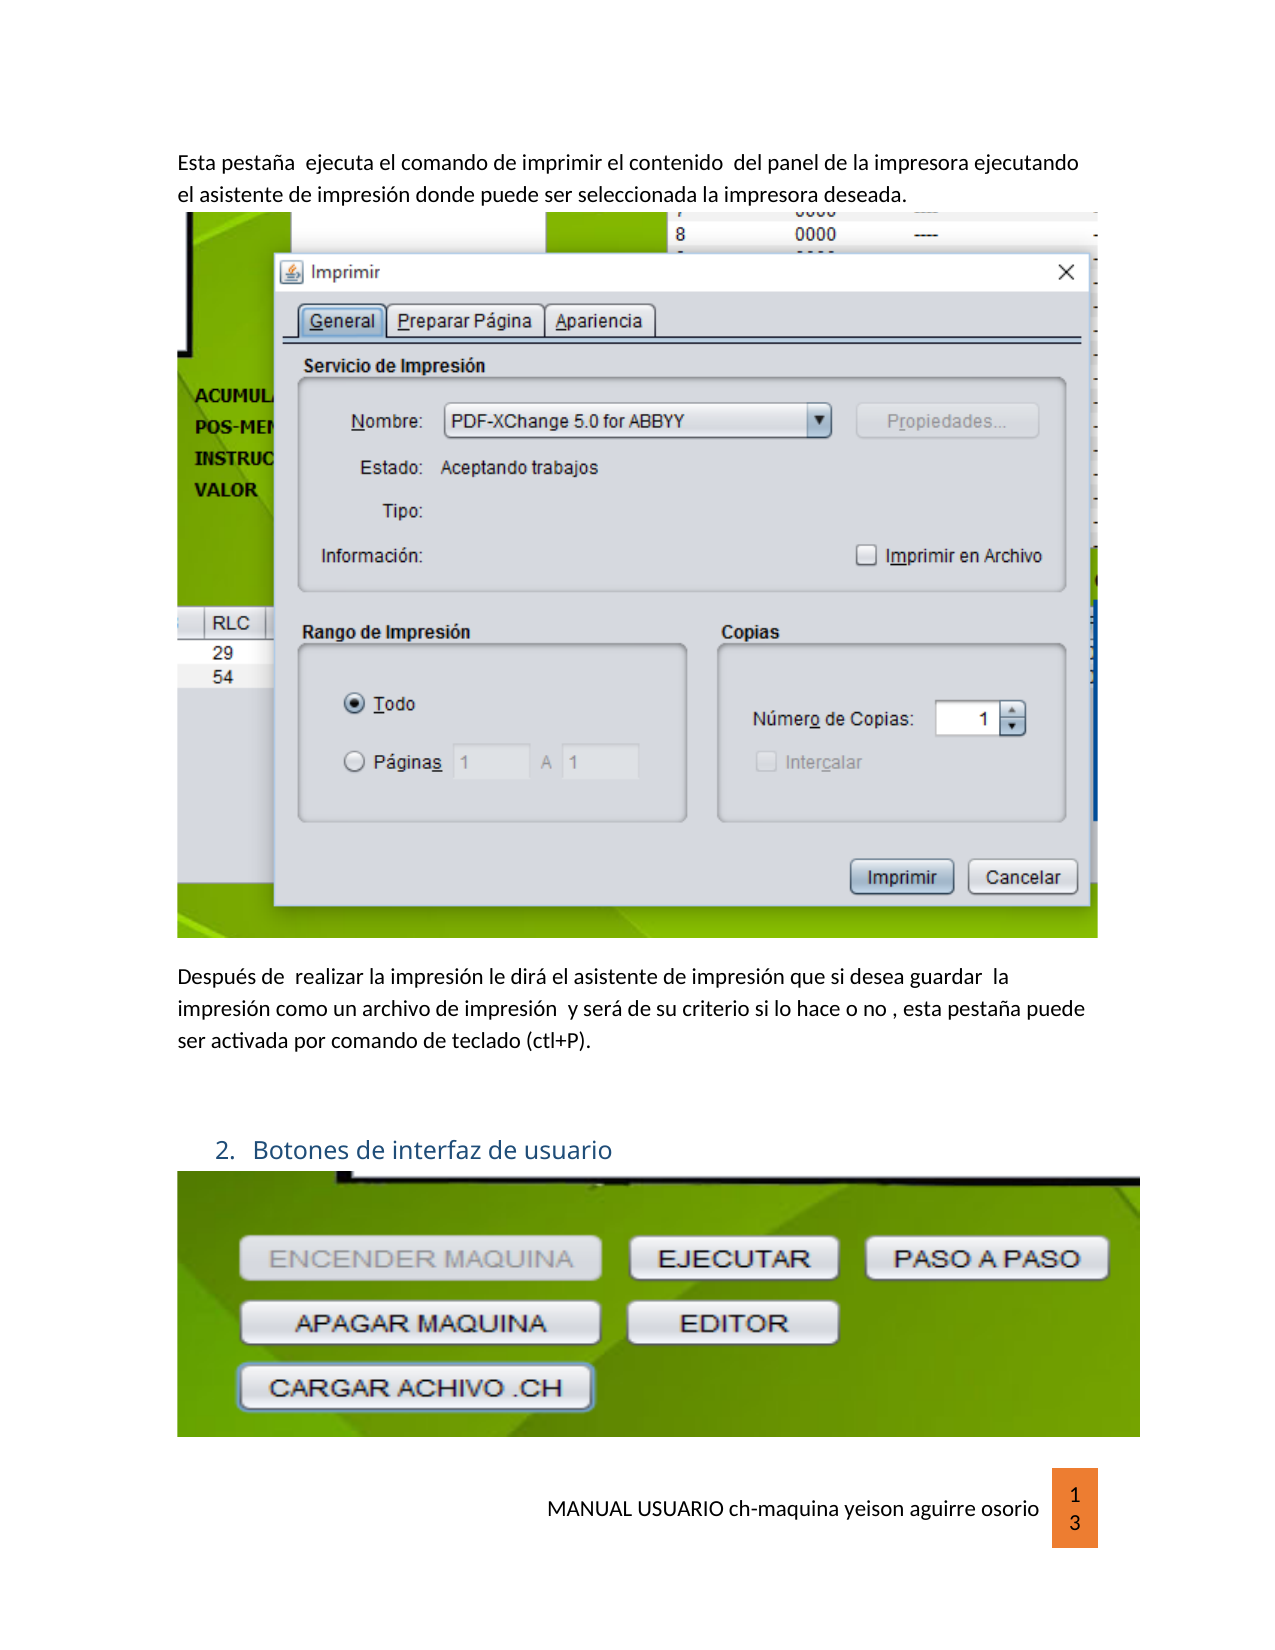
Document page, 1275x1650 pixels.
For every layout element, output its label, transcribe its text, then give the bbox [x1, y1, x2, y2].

text Esta pestaña ejecuta el comando de imprimir el contenido del panel de la impresora ejecutando el asistente de impresión donde puede ser seleccionada la impresora deseada. [177, 148, 1098, 212]
picture [177, 212, 1098, 938]
subtitle Botones de interfaz de usuario [215, 1133, 1098, 1167]
text Después de realizar la impresión le dirá el asistente de impresión que si desea guardar la impresión como un archivo de impresión y será de su criterio si lo hace o no , esta pestaña puede ser activada por comando de teclado (ctl+P). [177, 962, 1098, 1054]
picture [177, 1171, 1140, 1437]
